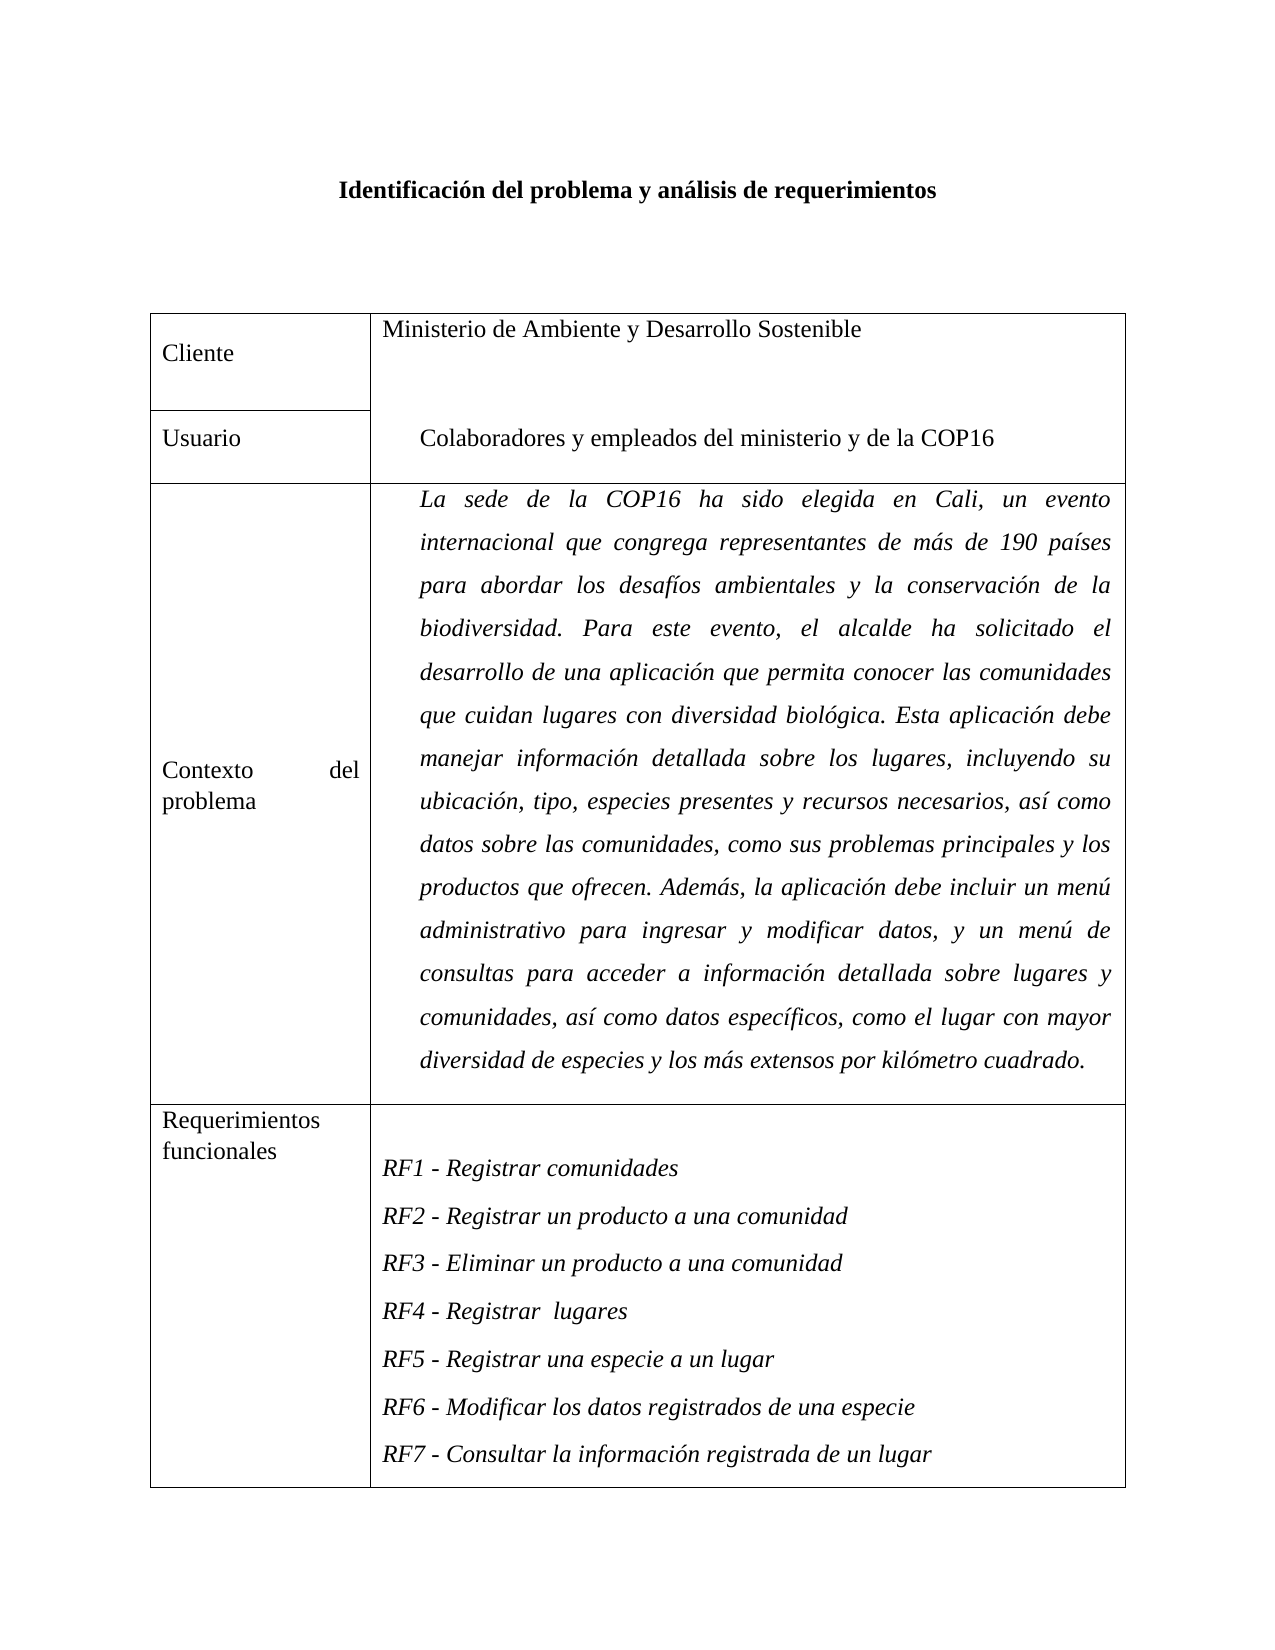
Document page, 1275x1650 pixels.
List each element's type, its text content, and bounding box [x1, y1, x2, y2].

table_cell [371, 1105, 1125, 1487]
table_cell Colaboradores y empleados del ministerio y de la COP16 [371, 410, 1125, 483]
table_cell La sede de la COP16 ha sido elegida en Cali, un evento internacional que congrega representantes de más de 190 países para abordar los desafíos ambientales y la conservación de la biodiversidad. Para este evento, el alcalde ha solicitado el desarrollo de una aplicación que permita conocer las comunidades que cuidan lugares con diversidad biológica. Esta aplicación debe manejar información detallada sobre los lugares, incluyendo su ubicación, tipo, especies presentes y recursos necesarios, así como datos sobre las comunidades, como sus problemas principales y los productos que ofrecen. Además, la aplicación debe incluir un menú administrativo para ingresar y modificar datos, y un menú de consultas para acceder a información detallada sobre lugares y comunidades, así como datos específicos, como el lugar con mayor diversidad de especies y los más extensos por kilómetro cuadrado. [371, 484, 1125, 1104]
table_header Ministerio de Ambiente y Desarrollo Sostenible [371, 314, 1125, 409]
table_header Cliente [151, 314, 370, 409]
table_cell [151, 1105, 370, 1487]
text Identificación del problema y análisis de requerimientos [150, 175, 1125, 204]
table_cell Usuario [151, 411, 370, 483]
table_cell Contexto del problema [151, 484, 370, 1104]
